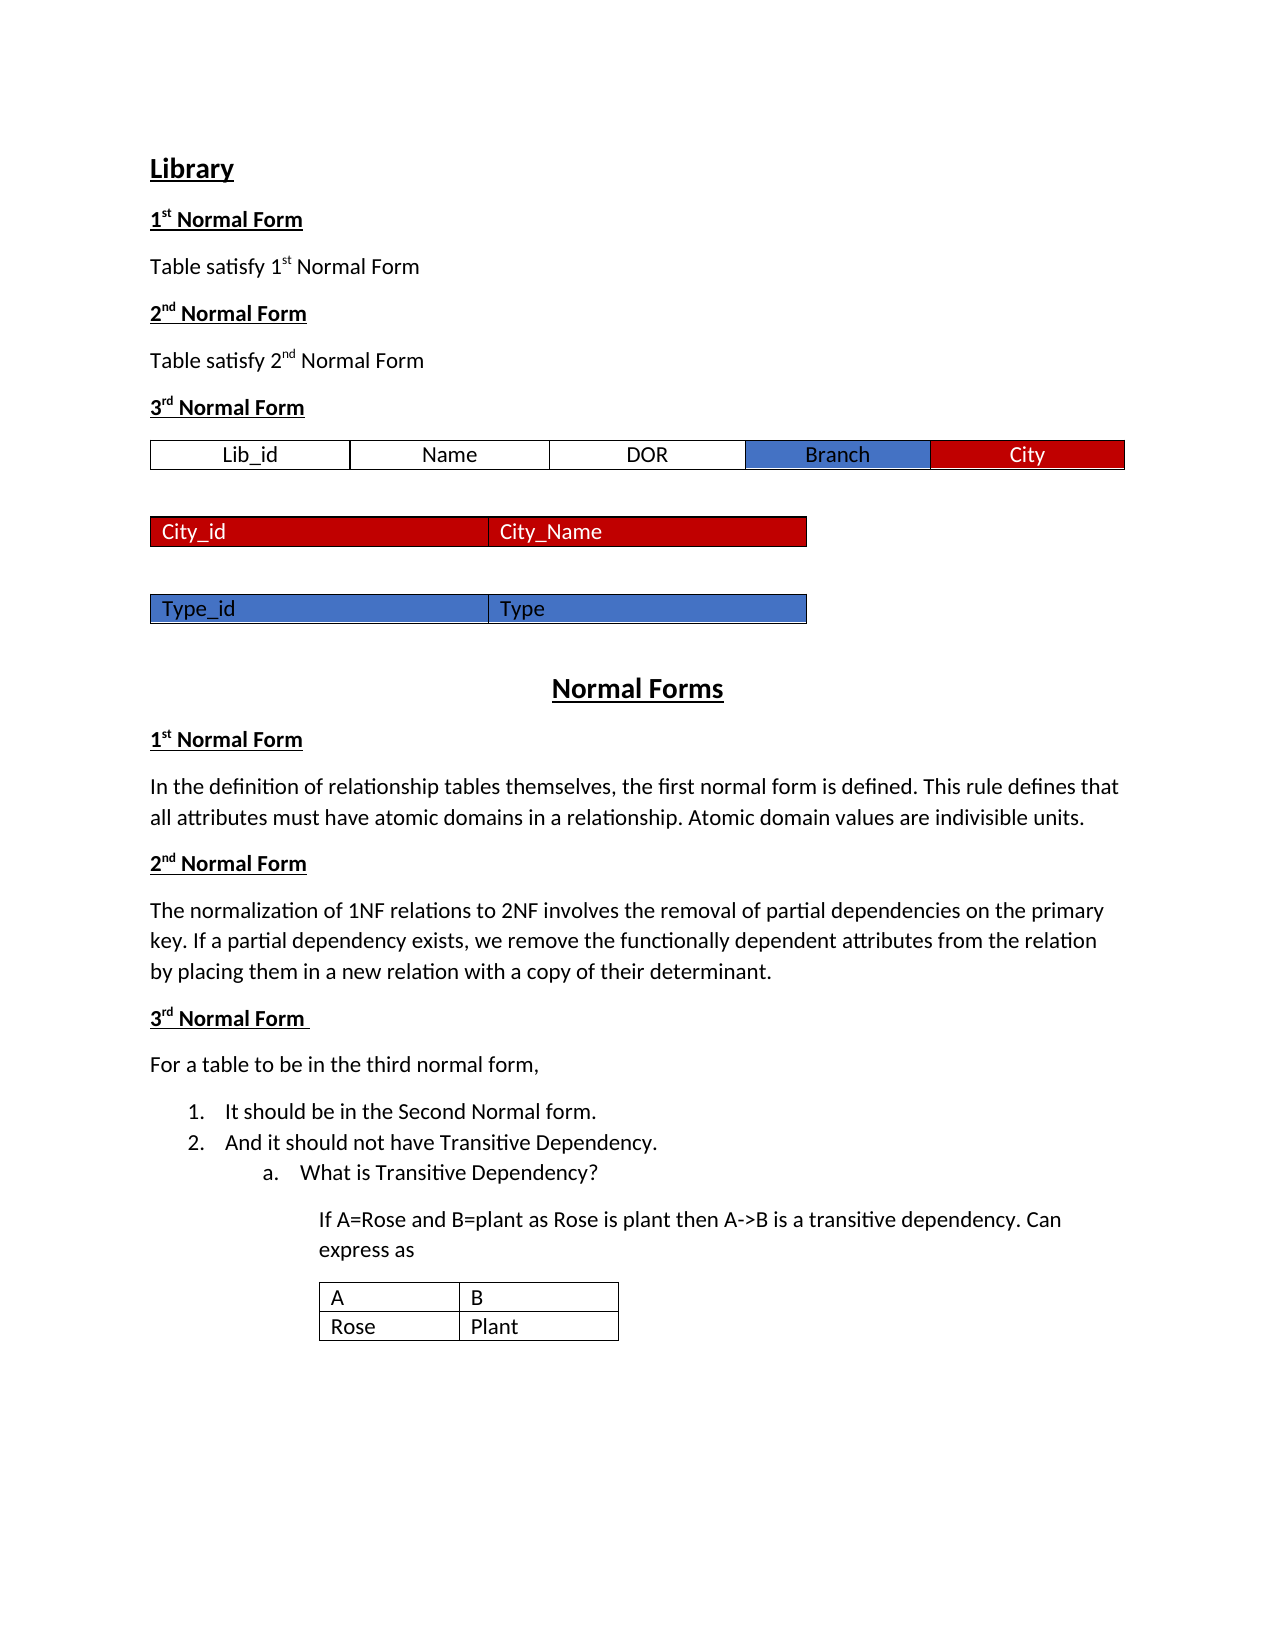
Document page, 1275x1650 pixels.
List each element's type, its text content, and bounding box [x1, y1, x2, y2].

list What is Transitive Dependency? [262, 1158, 1125, 1186]
text In the definition of relationship tables themselves, the first normal form is defined. This rule defines that all attributes must have atomic domains in a relationship. Atomic domain values are indivisible units. [150, 772, 1125, 831]
table_header City_Name [489, 518, 806, 546]
table_header Lib_id [151, 441, 349, 468]
table_header B [460, 1283, 618, 1311]
table_header City [931, 441, 1124, 468]
text Library [150, 150, 1125, 186]
table_header Type_id [151, 595, 488, 622]
table_header Branch [746, 441, 930, 468]
table_header Name [351, 441, 549, 468]
table_header Type [489, 595, 806, 622]
text If A=Rose and B=plant as Rose is plant then A->B is a transitive dependency. Can express as [319, 1205, 1125, 1263]
list It should be in the Second Normal form. [187, 1097, 1125, 1125]
text For a table to be in the third normal form, [150, 1051, 1125, 1078]
text Normal Forms [150, 670, 1125, 706]
table_header City_id [151, 518, 488, 546]
text 1st Normal Form [150, 205, 1125, 233]
list And it should not have Transitive Dependency. [187, 1128, 1125, 1156]
table_header A [320, 1283, 459, 1311]
text 2nd Normal Form [150, 299, 1125, 327]
text The normalization of 1NF relations to 2NF involves the removal of partial dependencies on the primary key. If a partial dependency exists, we remove the functionally dependent attributes from the relation by placing them in a new relation with a copy of their determinant. [150, 896, 1125, 985]
text Table satisfy 1st Normal Form [150, 252, 1125, 280]
table_cell Plant [460, 1312, 618, 1340]
text 2nd Normal Form [150, 849, 1125, 877]
table_header DOR [550, 441, 745, 468]
text 1st Normal Form [150, 726, 1125, 753]
text Table satisfy 2nd Normal Form [150, 346, 1125, 374]
text 3rd Normal Form [150, 1004, 1125, 1032]
text 3rd Normal Form [150, 393, 1125, 421]
table_cell Rose [320, 1312, 459, 1340]
